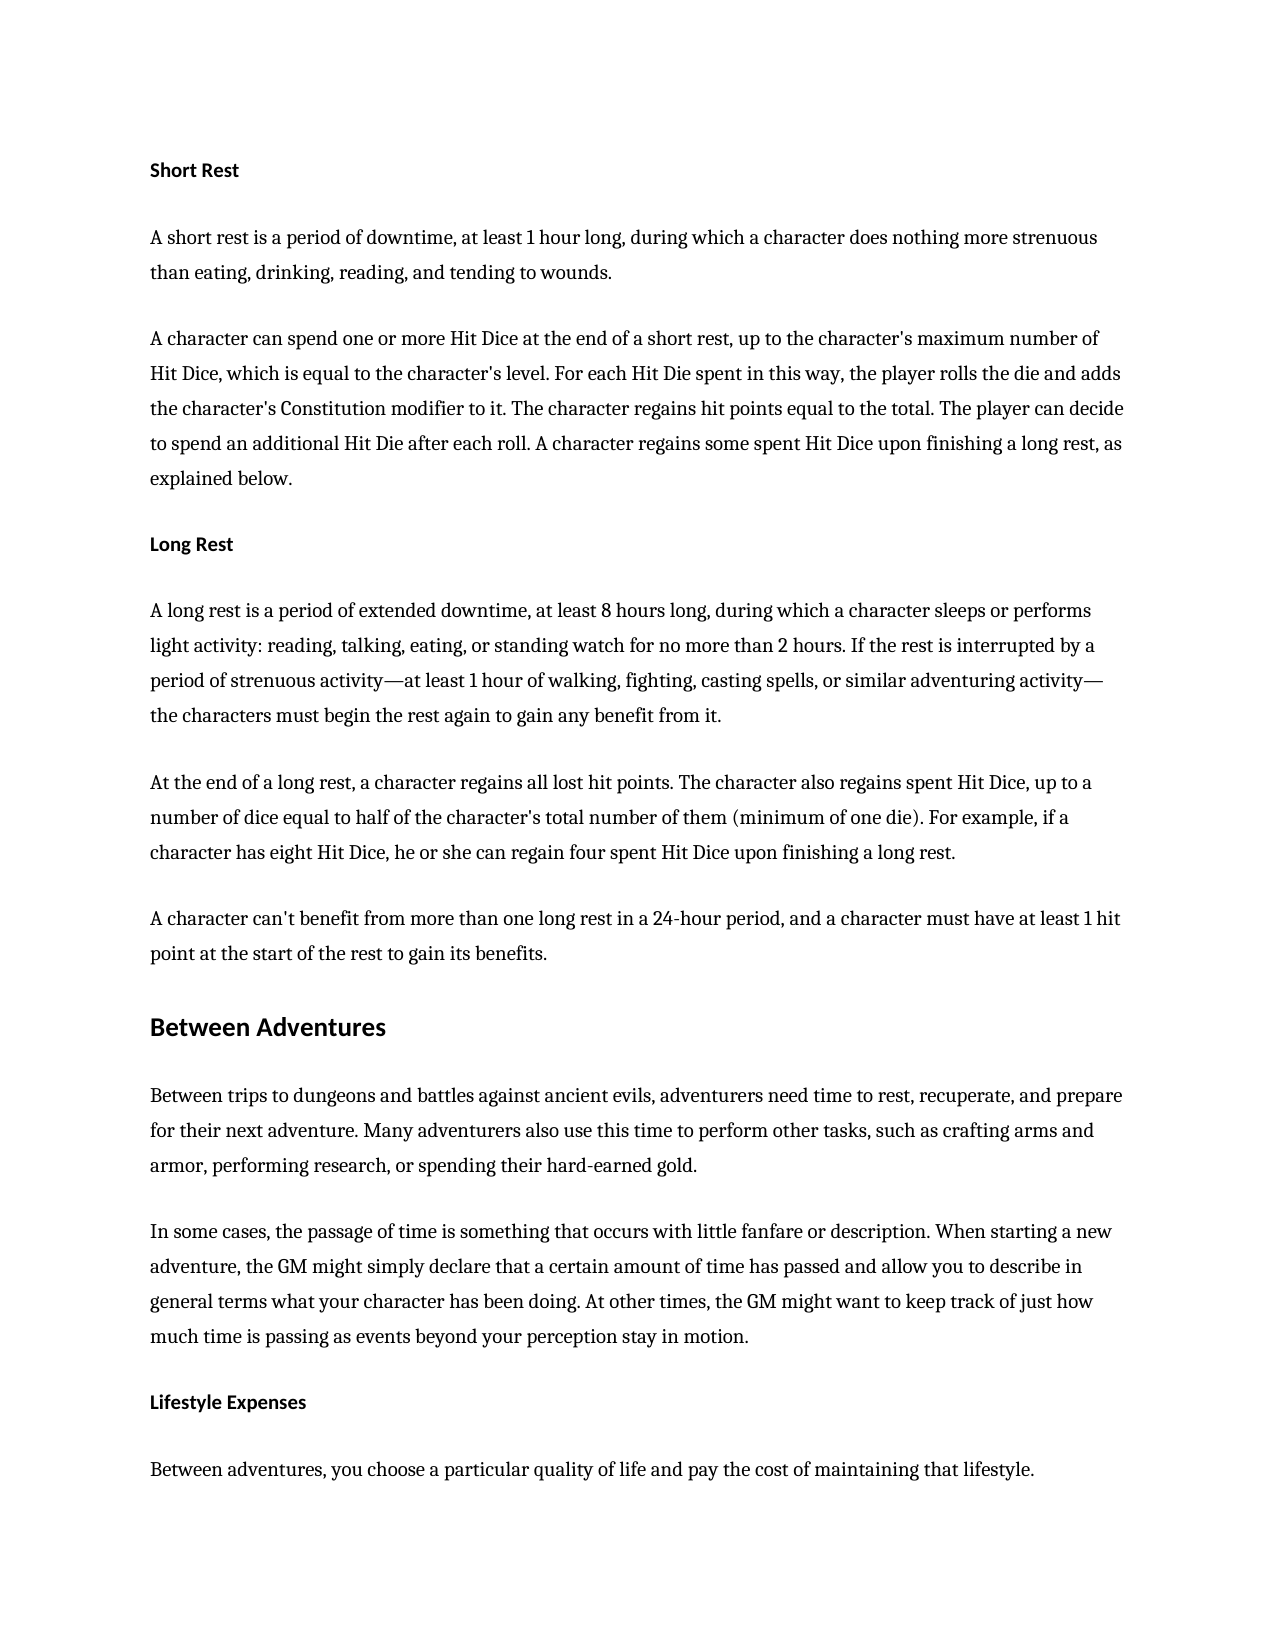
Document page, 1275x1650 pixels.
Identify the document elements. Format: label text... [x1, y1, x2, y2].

subtitle Between Adventures [150, 1008, 1125, 1043]
text Between adventures, you choose a particular quality of life and pay the cost of maintaining that lifestyle. [150, 1448, 1125, 1483]
subtitle Short Rest [150, 150, 1125, 185]
text A long rest is a period of extended downtime, at least 8 hours long, during which a character sleeps or performs light activity: reading, talking, eating, or standing watch for no more than 2 hours. If the rest is interrupted by a period of strenuous activity—at least 1 hour of walking, fighting, casting spells, or similar adventuring activity—the characters must begin the rest again to gain any benefit from it. [150, 590, 1125, 730]
text In some cases, the passage of time is something that occurs with little fanfare or description. When starting a new adventure, the GM might simply declare that a certain amount of time has passed and allow you to describe in general terms what your character has been doing. At other times, the GM might want to keep track of just how much time is passing as events beyond your perception stay in motion. [150, 1211, 1125, 1351]
text A short rest is a period of downtime, at least 1 hour long, during which a character does nothing more strenuous than eating, drinking, reading, and tending to wounds. [150, 216, 1125, 286]
text Between trips to dungeons and battles against ancient evils, adventurers need time to rest, recuperate, and prepare for their next adventure. Many adventurers also use this time to perform other tasks, such as crafting arms and armor, performing research, or spending their hard-earned gold. [150, 1074, 1125, 1179]
subtitle Long Rest [150, 524, 1125, 559]
text A character can't benefit from more than one long rest in a 24-hour period, and a character must have at least 1 hit point at the start of the rest to gain its benefits. [150, 897, 1125, 967]
subtitle Lifestyle Expenses [150, 1382, 1125, 1417]
text A character can spend one or more Hit Dice at the end of a short rest, up to the character's maximum number of Hit Dice, which is equal to the character's level. For each Hit Die spent in this way, the player rolls the die and adds the character's Constitution modifier to it. The character regains hit points equal to the total. The player can decide to spend an additional Hit Die after each roll. A character regains some spent Hit Dice upon finishing a long rest, as explained below. [150, 317, 1125, 492]
text At the end of a long rest, a character regains all lost hit points. The character also regains spent Hit Dice, up to a number of dice equal to half of the character's total number of them (minimum of one die). For example, if a character has eight Hit Dice, he or she can regain four spent Hit Dice upon finishing a long rest. [150, 761, 1125, 866]
